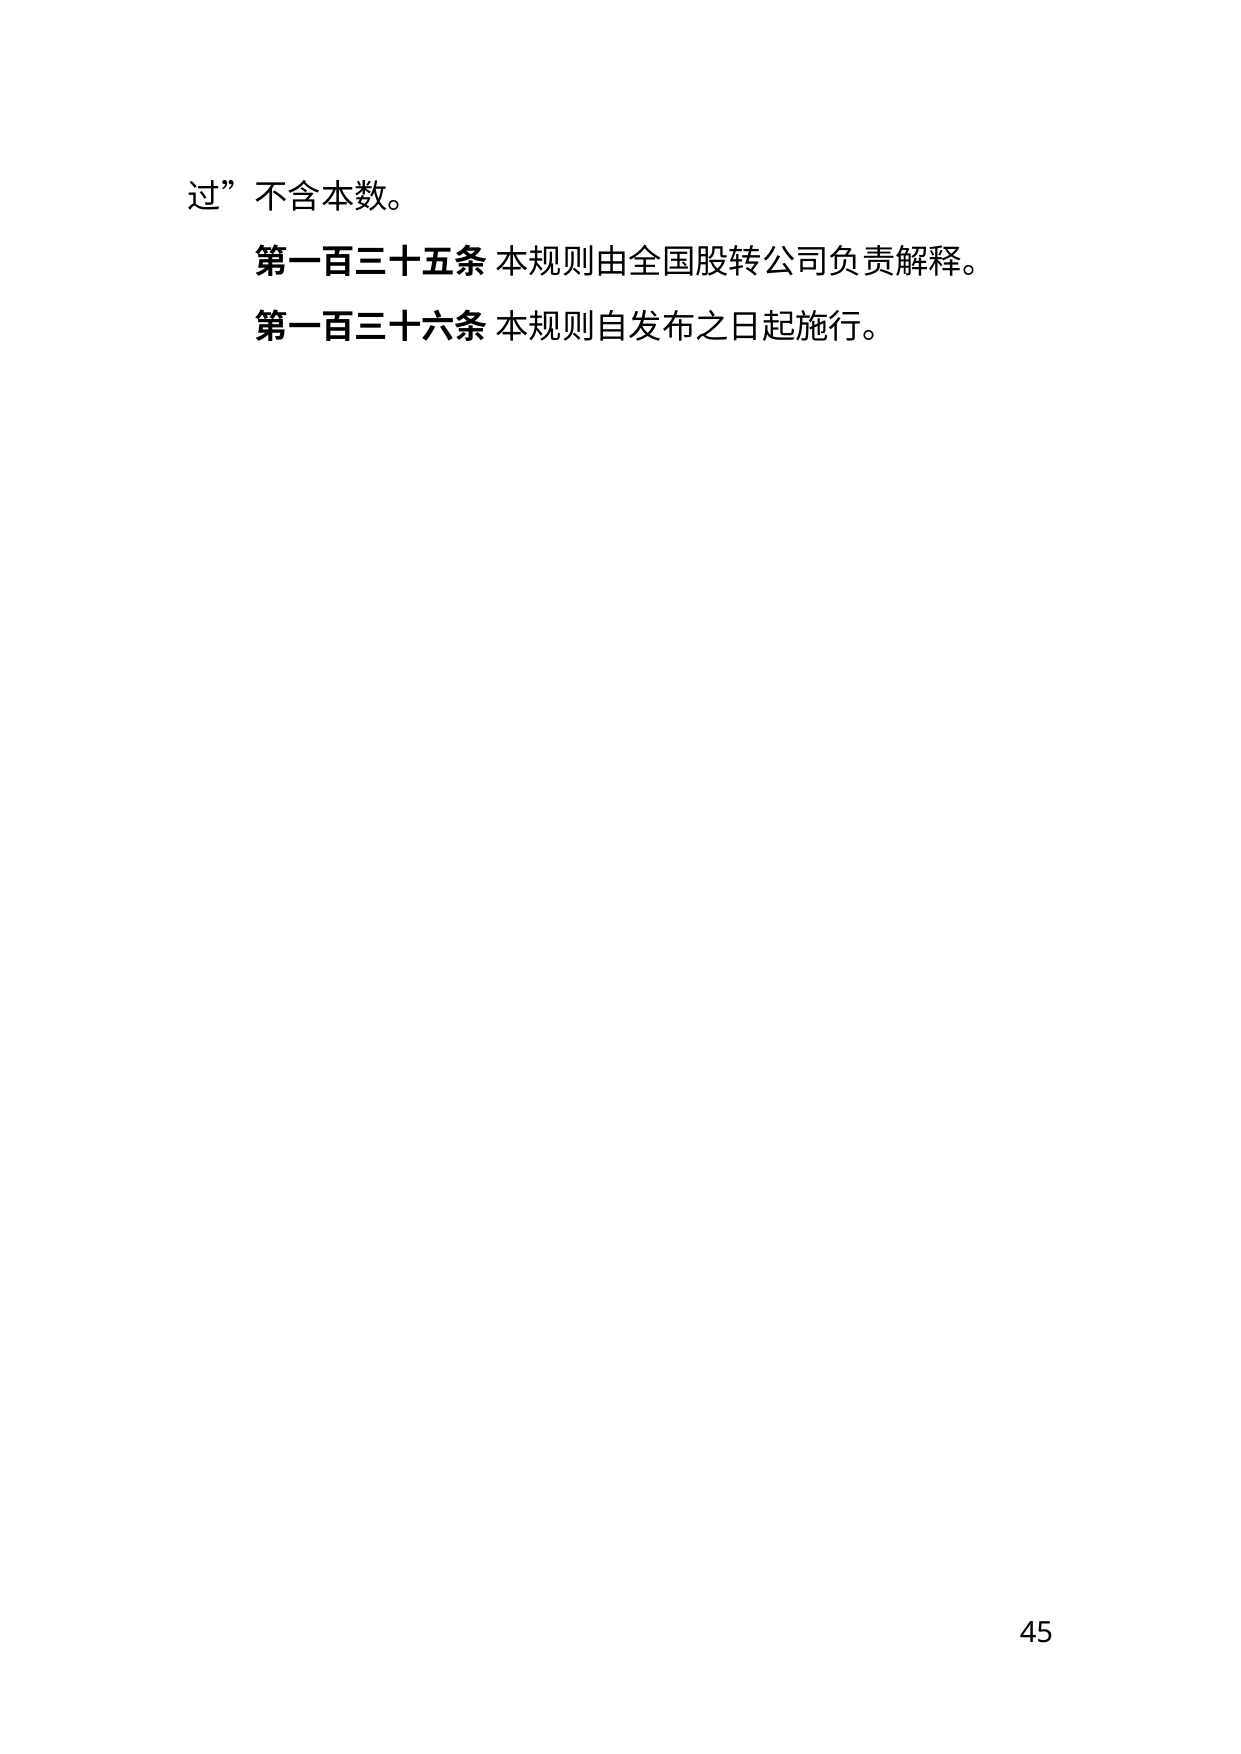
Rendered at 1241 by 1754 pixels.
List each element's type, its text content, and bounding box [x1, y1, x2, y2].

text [187, 162, 1053, 227]
text 第一百三十六条 本规则自发布之日起施行。 [187, 292, 1053, 357]
text 第一百三十五条 本规则由全国股转公司负责解释。 [187, 227, 1053, 292]
